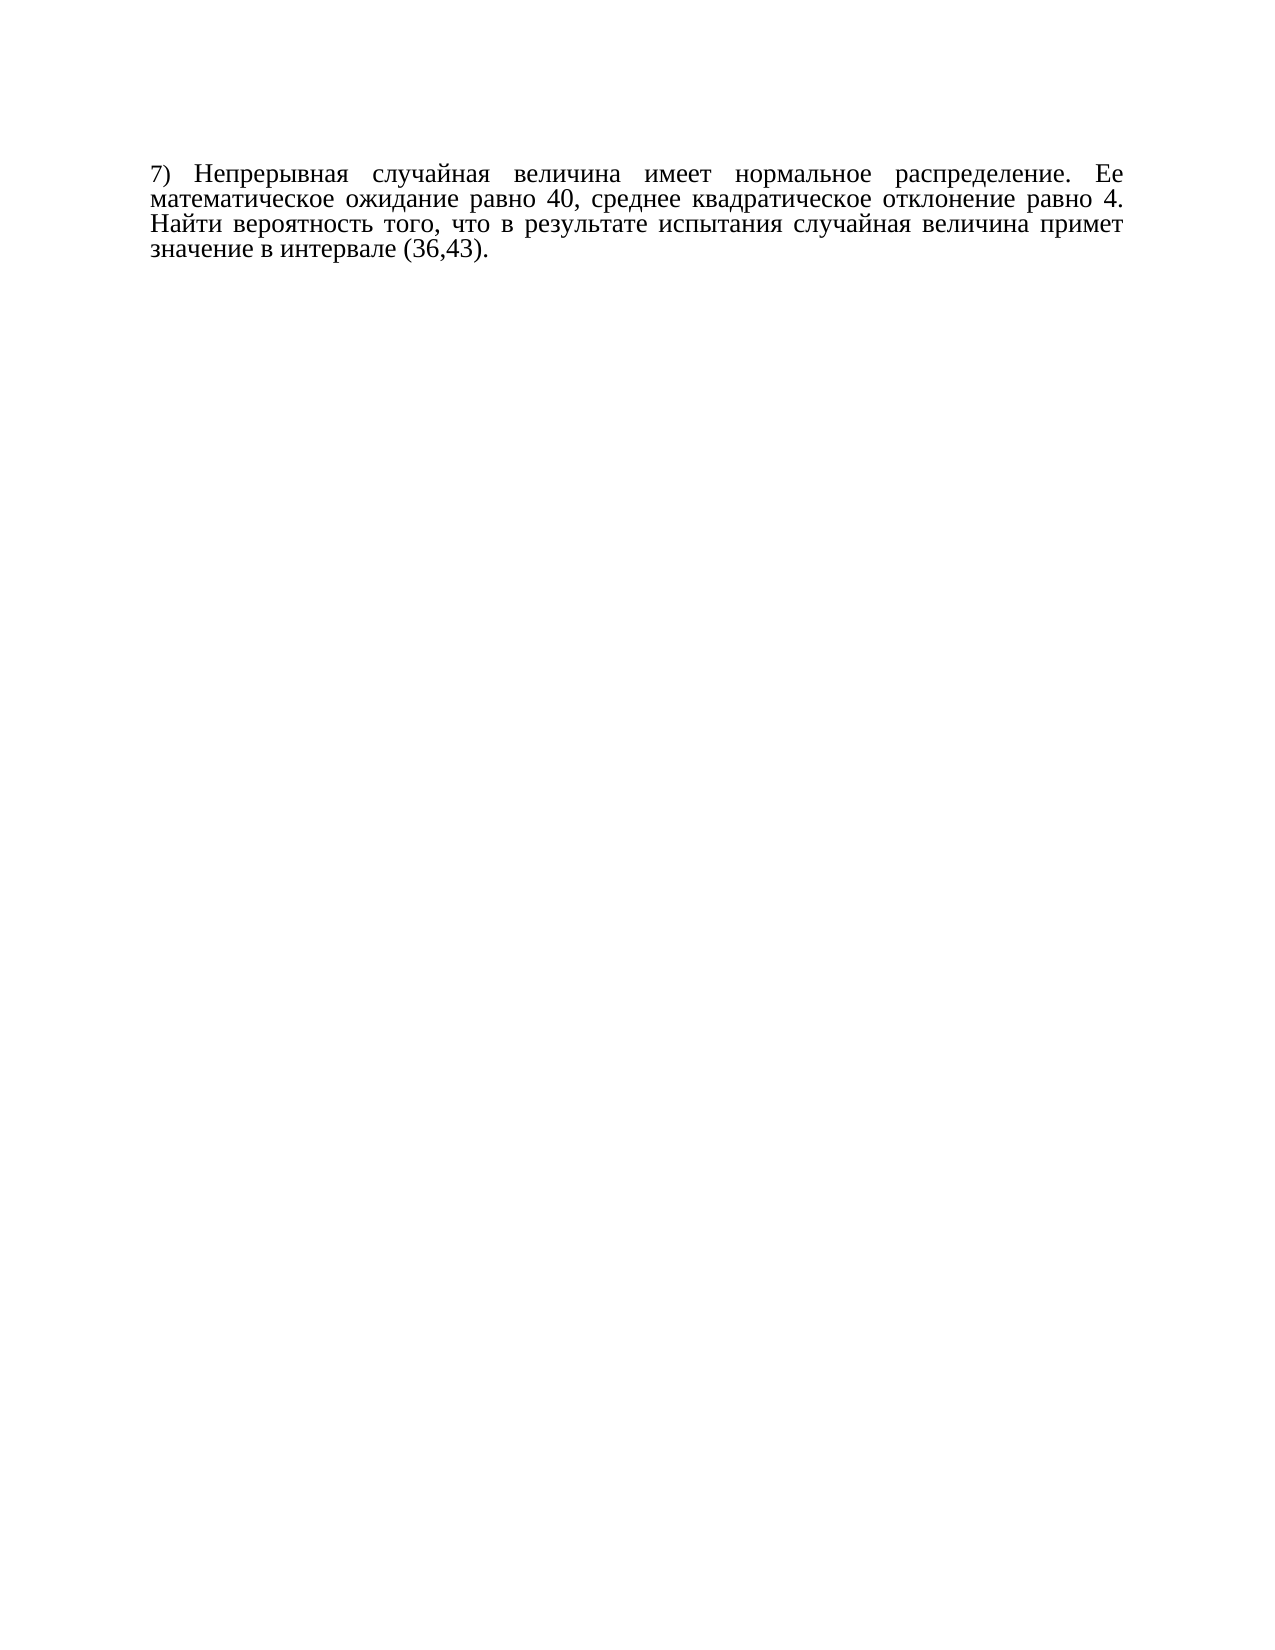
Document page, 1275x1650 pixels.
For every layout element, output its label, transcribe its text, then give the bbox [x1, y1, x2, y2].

text 7) Непрерывная случайная величина имеет нормальное распределение. Ее математическое ожидание равно 40, среднее квадратическое отклонение равно 4. Найти вероятность того, что в результате испытания случайная величина примет значение в интервале (36,43). [150, 162, 1125, 262]
